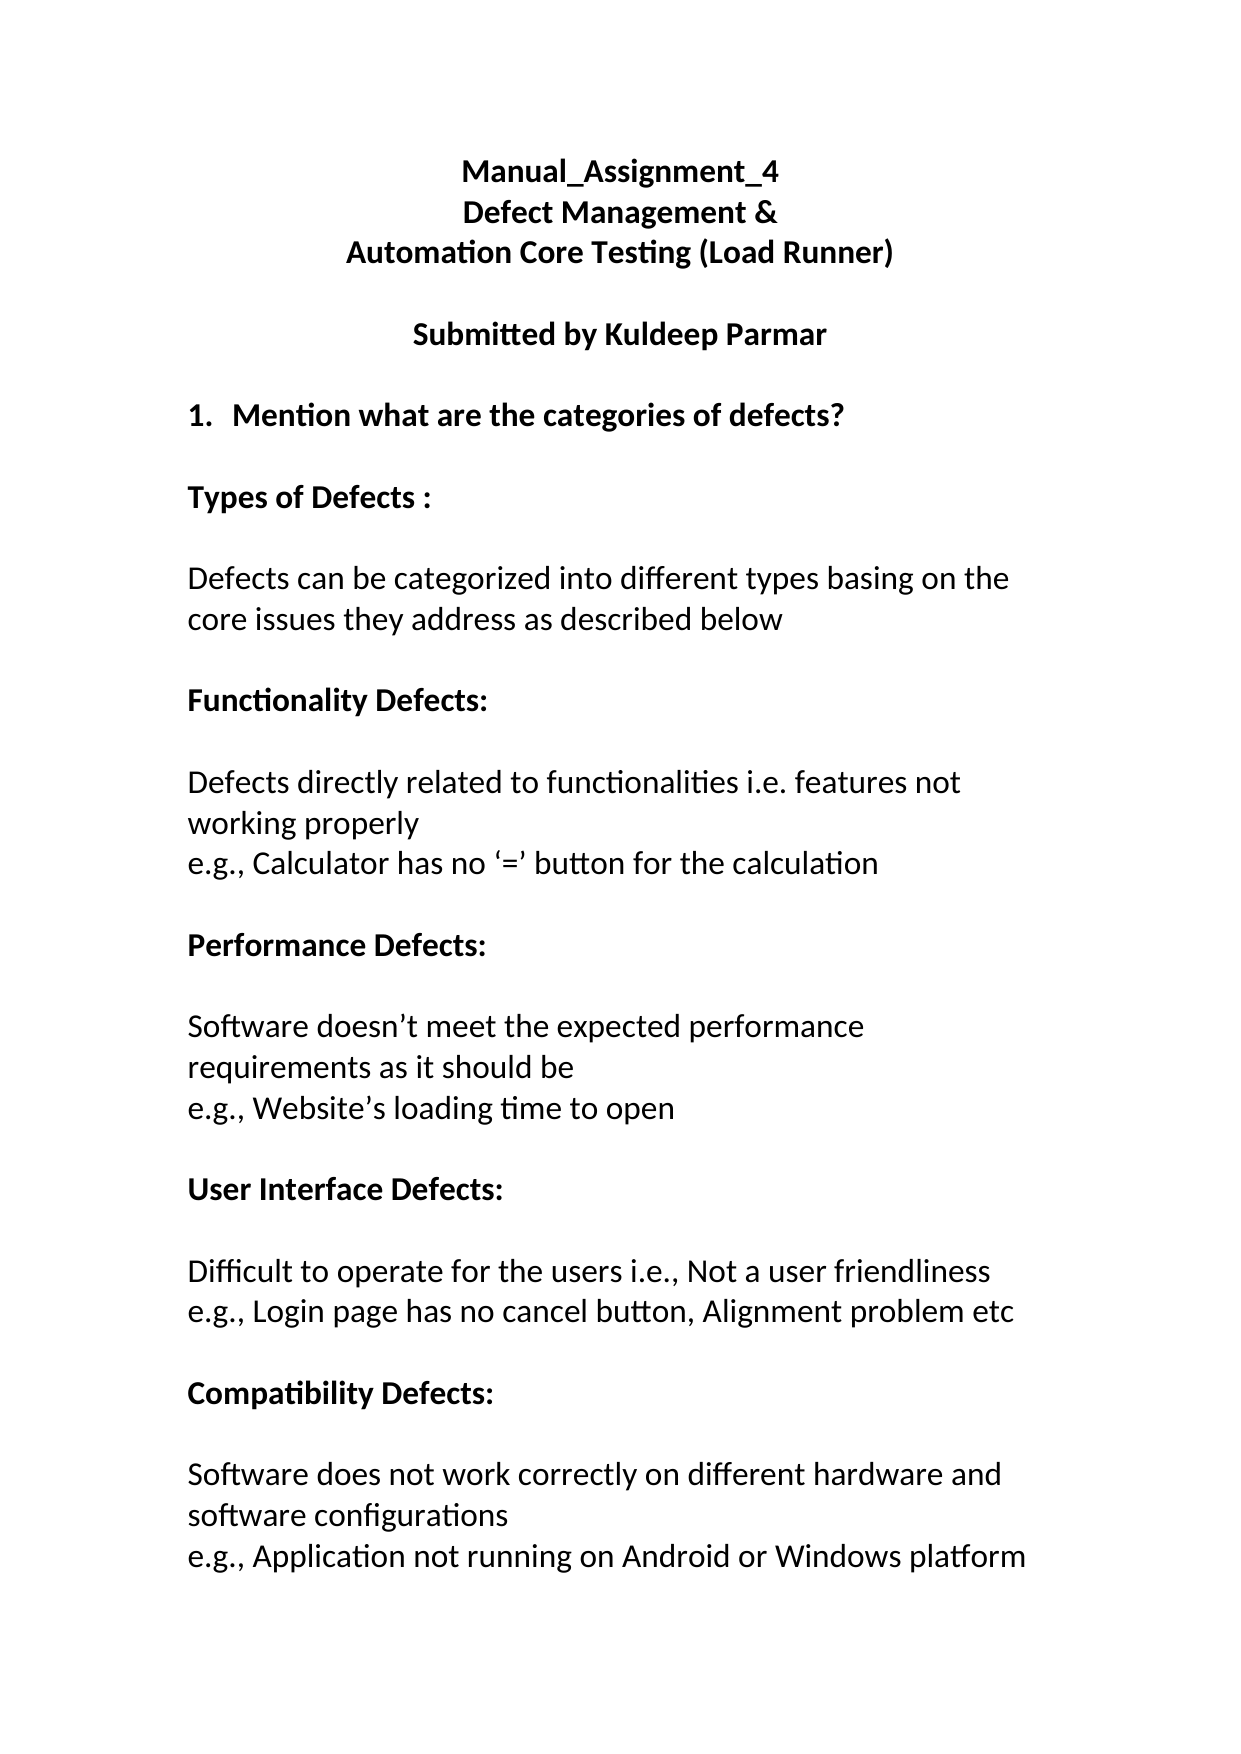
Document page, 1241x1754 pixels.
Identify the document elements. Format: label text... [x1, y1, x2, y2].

list Types of Defects : [187, 476, 1053, 517]
list Defects can be categorized into different types basing on the core issues they address as described below [187, 557, 1053, 639]
list e.g., Application not running on Android or Windows platform [187, 1535, 1053, 1576]
list e.g., Login page has no cancel button, Alignment problem etc [187, 1290, 1053, 1331]
list Software does not work correctly on different hardware and software configurations [187, 1453, 1053, 1535]
text Defect Management & [187, 191, 1053, 231]
list Defects directly related to functionalities i.e. features not working properly [187, 761, 1053, 842]
list Submitted by Kuldeep Parmar [187, 313, 1053, 354]
text Automation Core Testing (Load Runner) [187, 231, 1053, 272]
list Difficult to operate for the users i.e., Not a user friendliness [187, 1250, 1053, 1290]
list e.g., Website’s loading time to open [187, 1087, 1053, 1127]
list Compatibility Defects: [187, 1372, 1053, 1413]
list Manual_Assignment_4 [187, 150, 1053, 191]
list Performance Defects: [187, 924, 1053, 964]
list Software doesn’t meet the expected performance requirements as it should be [187, 1005, 1053, 1087]
list Mention what are the categories of defects? [187, 394, 1053, 435]
list Functionality Defects: [187, 679, 1053, 720]
list e.g., Calculator has no ‘=’ button for the calculation [187, 842, 1053, 883]
list User Interface Defects: [187, 1168, 1053, 1209]
